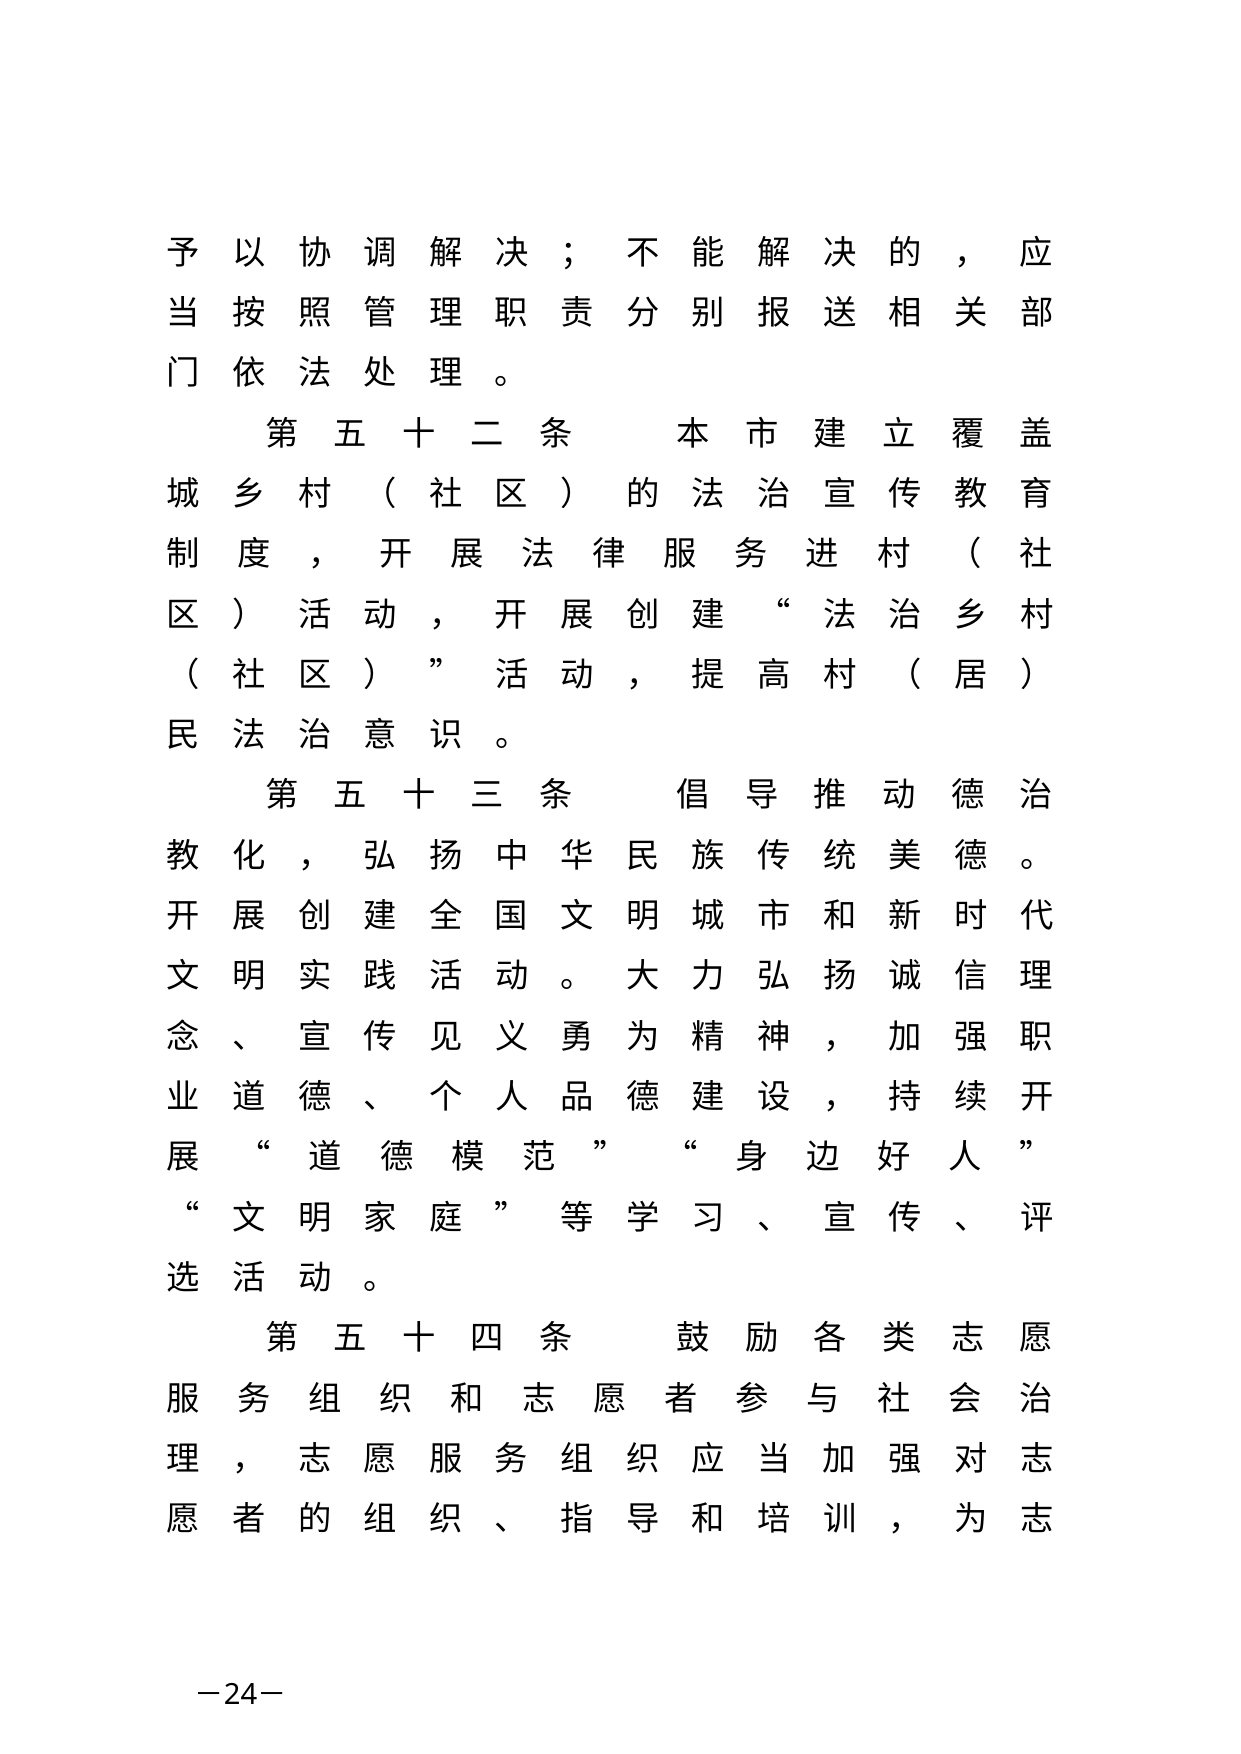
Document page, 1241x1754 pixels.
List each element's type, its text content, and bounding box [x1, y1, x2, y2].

text 第五十二条 本市建立覆盖城乡村（社区）的法治宣传教育制度，开展法律服务进村（社区）活动，开展创建“法治乡村（社区）”活动，提高村（居）民法治意识。 [167, 400, 1085, 762]
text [167, 219, 1085, 400]
text 第五十三条 倡导推动德治教化，弘扬中华民族传统美德。开展创建全国文明城市和新时代文明实践活动。大力弘扬诚信理念、宣传见义勇为精神，加强职业道德、个人品德建设，持续开展“道德模范”“身边好人”“文明家庭”等学习、宣传、评选活动。 [167, 762, 1085, 1305]
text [167, 1305, 1085, 1546]
